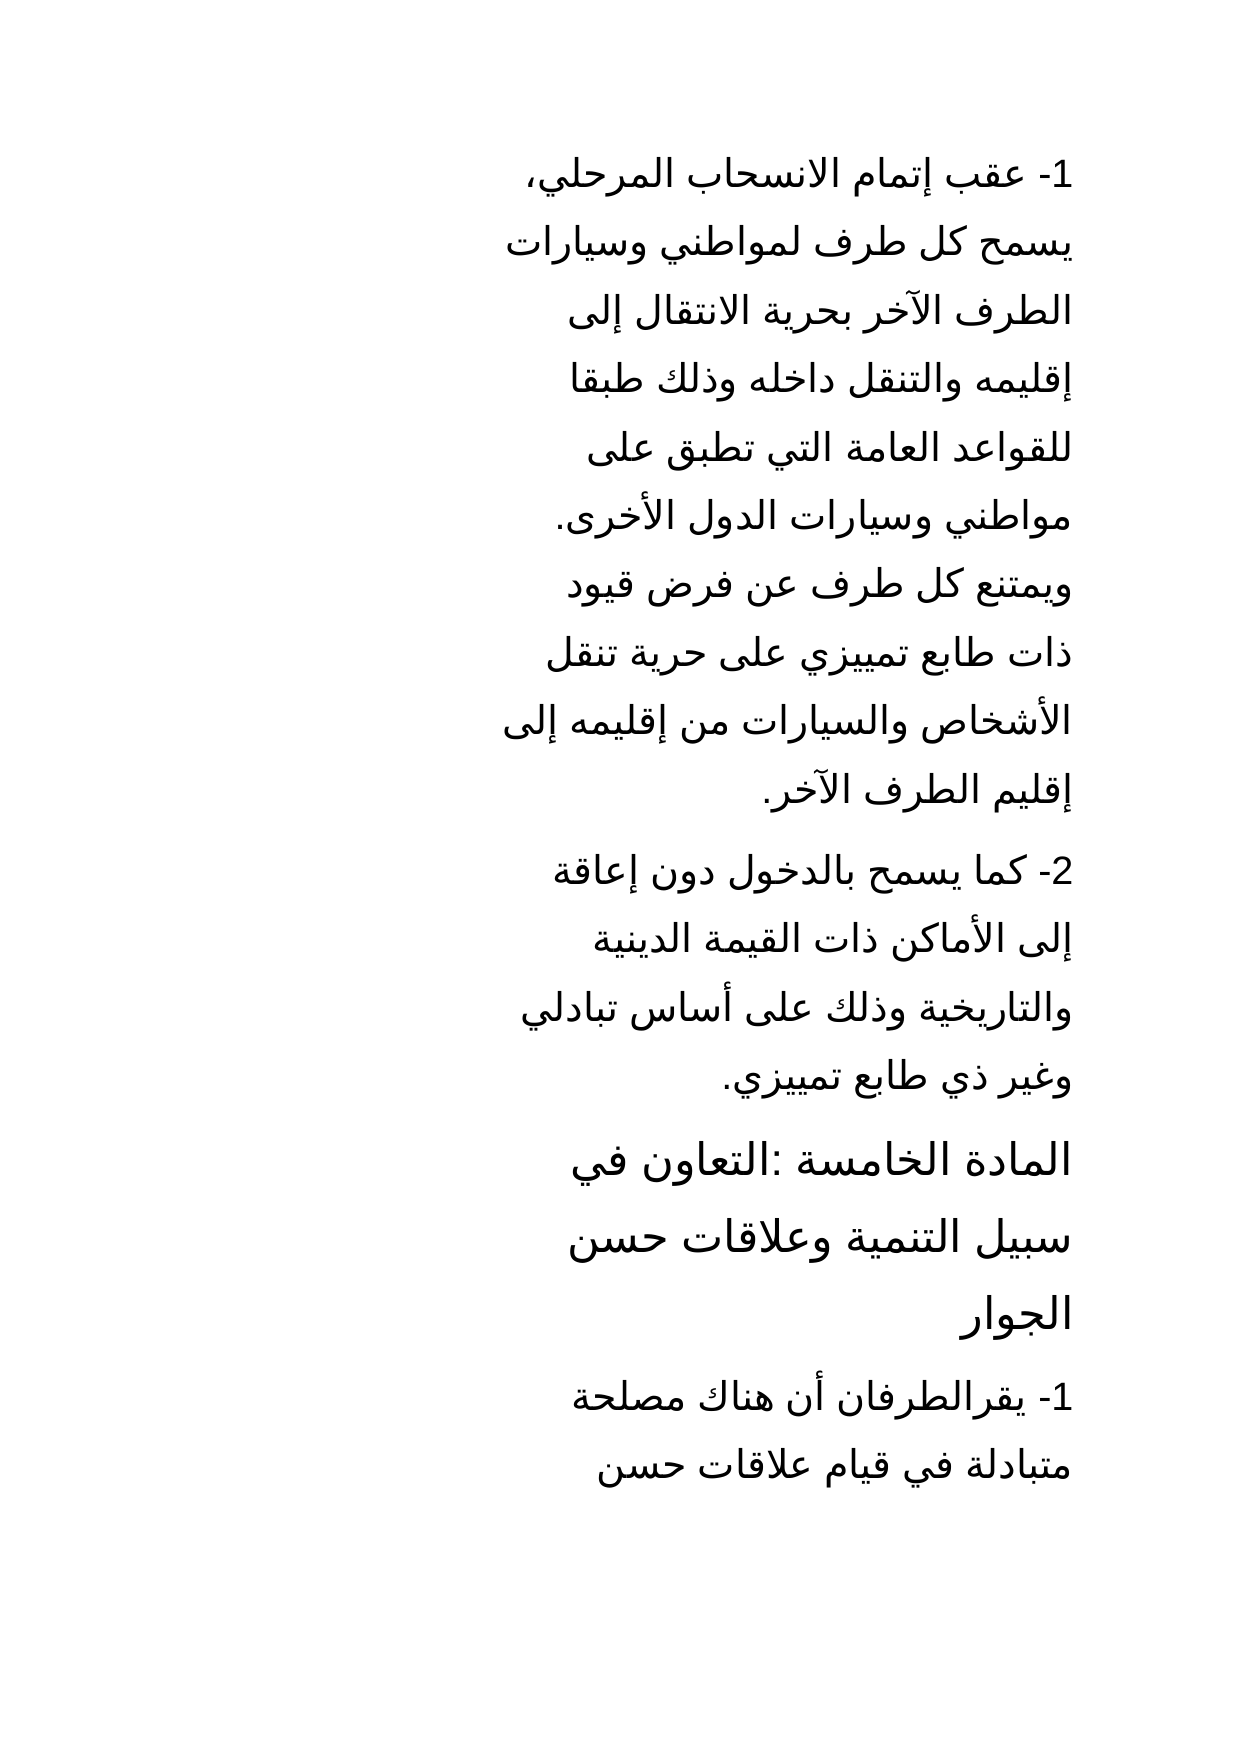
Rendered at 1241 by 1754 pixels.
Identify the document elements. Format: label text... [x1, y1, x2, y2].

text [494, 1373, 1073, 1487]
subtitle المادة الخامسة :التعاون في سبيل التنمية وعلاقات حسن الجوار [494, 1118, 1073, 1339]
text 2- كما يسمح بالدخول دون إعاقة إلى الأماكن ذات القيمة الدينية والتاريخية وذلك على أساس تبادلي وغير ذي طابع تمييزي. [494, 847, 1073, 1098]
text 1- عقب إتمام الانسحاب المرحلي، يسمح كل طرف لمواطني وسيارات الطرف الآخر بحرية الانتقال إلى إقليمه والتنقل داخله وذلك طبقا للقواعد العامة التي تطبق على مواطني وسيارات الدول الأخرى. ويمتنع كل طرف عن فرض قيود ذات طابع تمييزي على حرية تنقل الأشخاص والسيارات من إقليمه إلى إقليم الطرف الآخر. [494, 150, 1073, 812]
